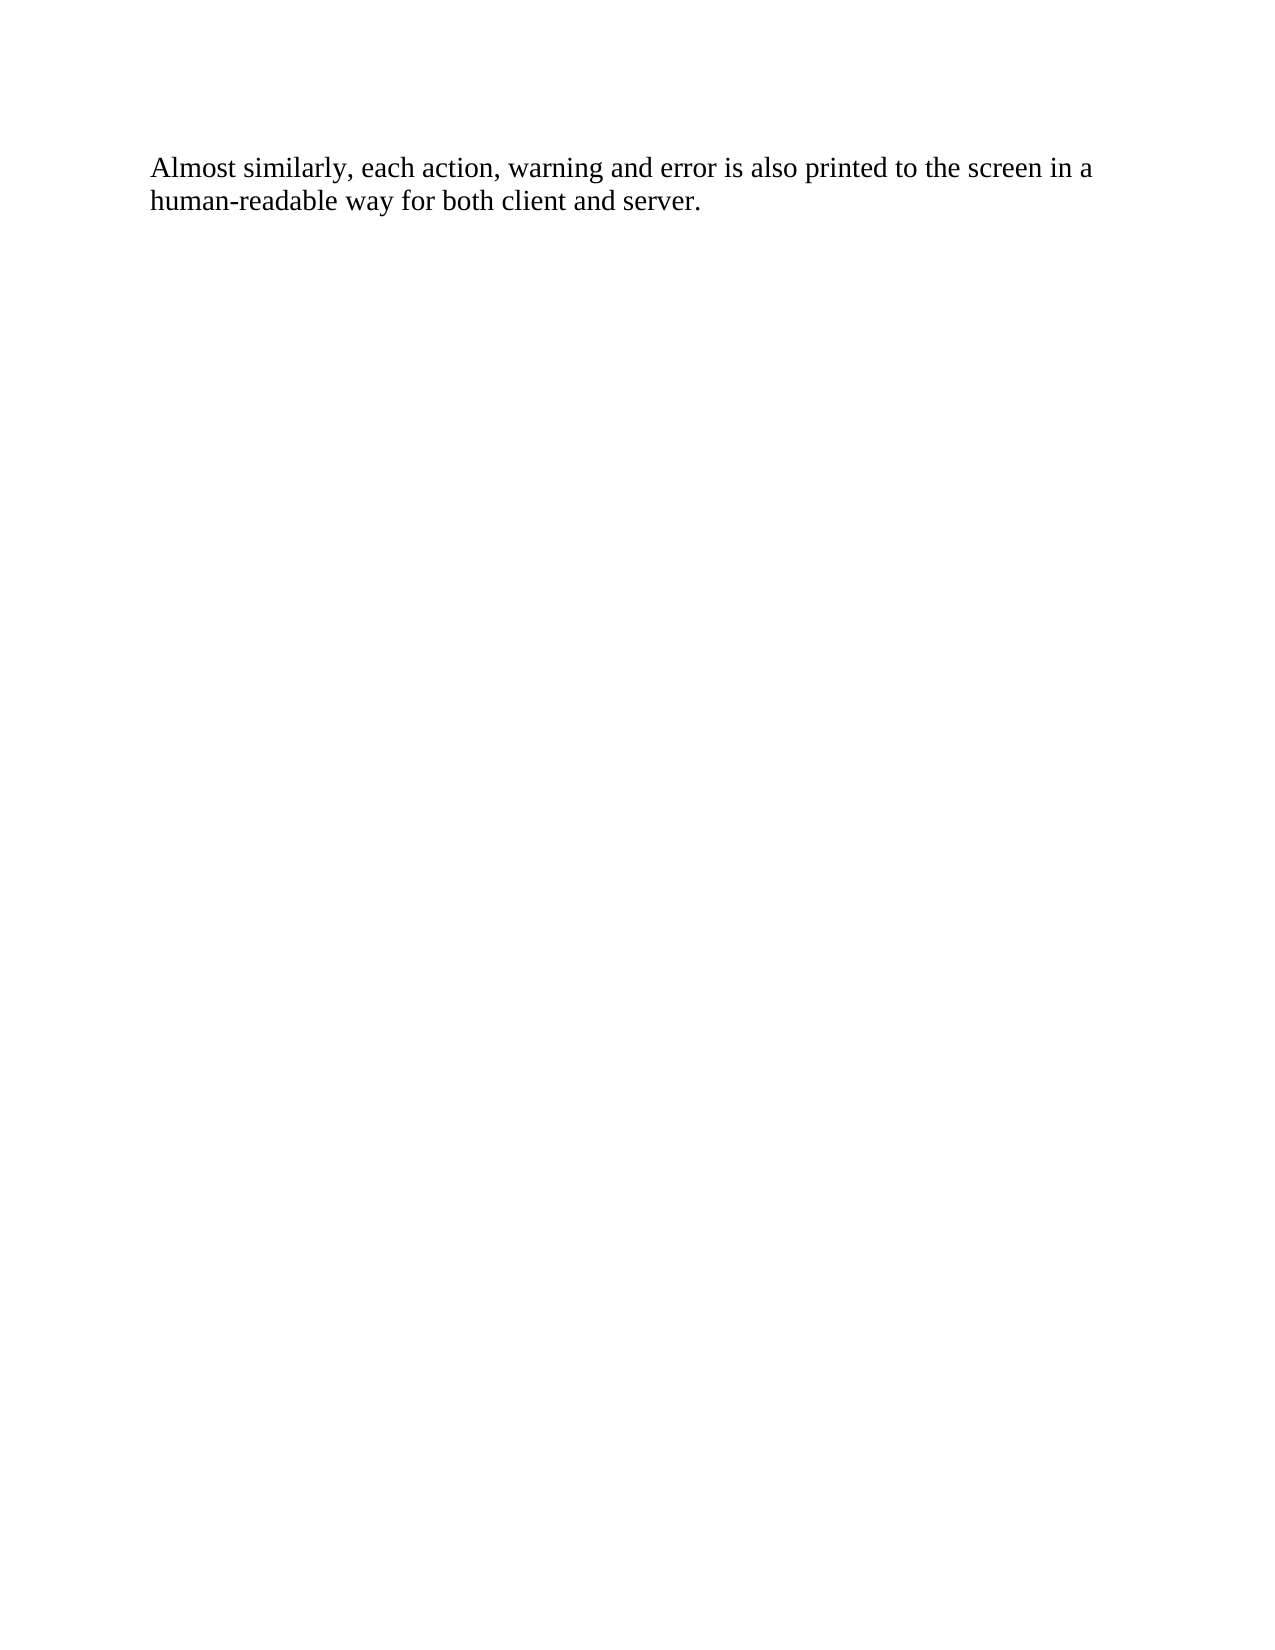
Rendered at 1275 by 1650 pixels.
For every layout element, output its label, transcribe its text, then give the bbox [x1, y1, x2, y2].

text Almost similarly, each action, warning and error is also printed to the screen in a human-readable way for both client and server. [150, 150, 1125, 217]
